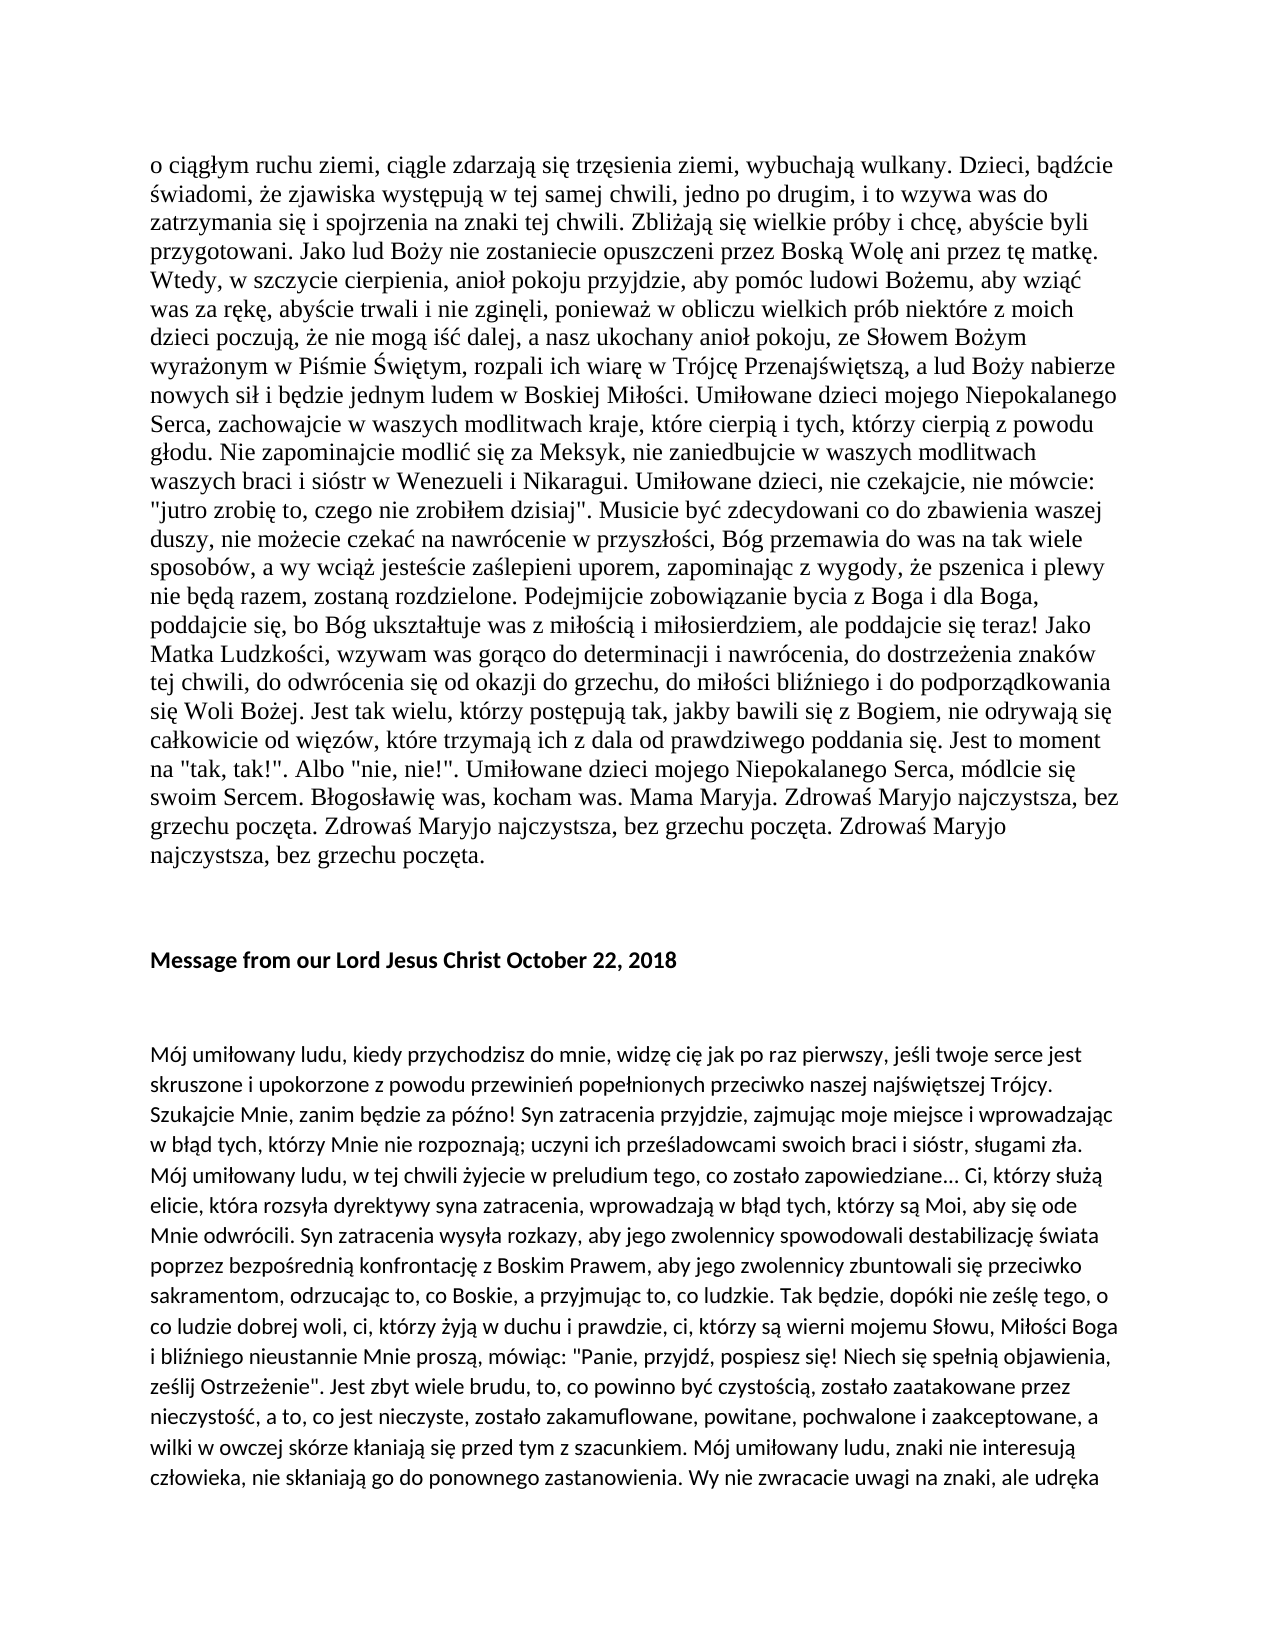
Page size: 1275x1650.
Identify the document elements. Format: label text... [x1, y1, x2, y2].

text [150, 150, 1125, 869]
text Message from our Lord Jesus Christ October 22, 2018 [150, 945, 1125, 974]
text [150, 1040, 1125, 1491]
